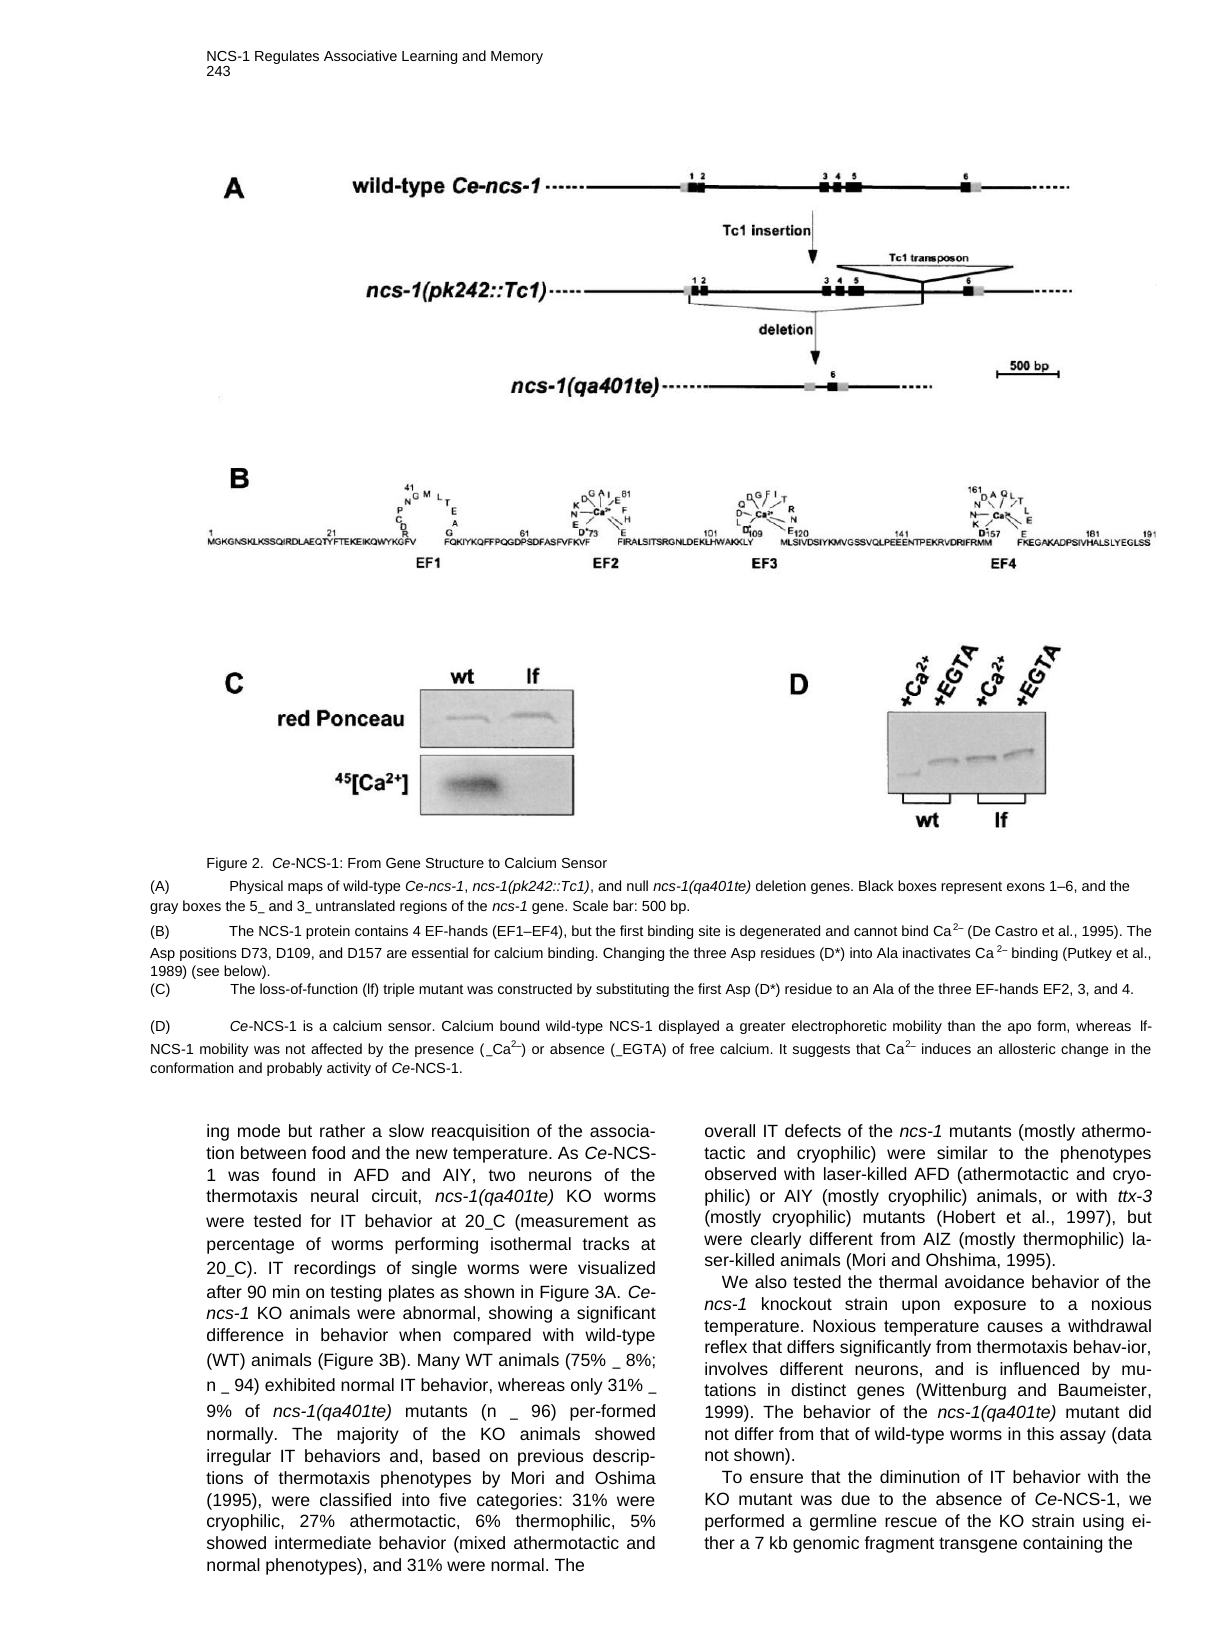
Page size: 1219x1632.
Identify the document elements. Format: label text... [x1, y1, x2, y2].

text ing mode but rather a slow reacquisition of the associa-tion between food and the new temperature. As Ce-NCS-1 was found in AFD and AIY, two neurons of the thermotaxis neural circuit, ncs-1(qa401te) KO worms were tested for IT behavior at 20_C (measurement as percentage of worms performing isothermal tracks at 20_C). IT recordings of single worms were visualized after 90 min on testing plates as shown in Figure 3A. Ce-ncs-1 KO animals were abnormal, showing a significant difference in behavior when compared with wild-type (WT) animals (Figure 3B). Many WT animals (75% _ 8%; n _ 94) exhibited normal IT behavior, whereas only 31% _ 9% of ncs-1(qa401te) mutants (n _ 96) per-formed normally. The majority of the KO animals showed irregular IT behaviors and, based on previous descrip-tions of thermotaxis phenotypes by Mori and Oshima (1995), were classified into five categories: 31% were cryophilic, 27% athermotactic, 6% thermophilic, 5% showed intermediate behavior (mixed athermotactic and normal phenotypes), and 31% were normal. The [206, 1121, 656, 1575]
text To ensure that the diminution of IT behavior with the KO mutant was due to the absence of Ce-NCS-1, we performed a germline rescue of the KO strain using ei-ther a 7 kb genomic fragment transgene containing the [704, 1467, 1152, 1553]
list The loss-of-function (lf) triple mutant was constructed by substituting the first Asp (D*) residue to an Ala of the three EF-hands EF2, 3, and 4. [150, 981, 1152, 998]
text 243 [206, 65, 1152, 79]
text NCS-1 Regulates Associative Learning and Memory [206, 48, 1152, 65]
list Ce-NCS-1 is a calcium sensor. Calcium bound wild-type NCS-1 displayed a greater electrophoretic mobility than the apo form, whereas lf-NCS-1 mobility was not affected by the presence (_Ca2_) or absence (_EGTA) of free calcium. It suggests that Ca2_ induces an allosteric change in the conformation and probably activity of Ce-NCS-1. [150, 1018, 1152, 1076]
text We also tested the thermal avoidance behavior of the ncs-1 knockout strain upon exposure to a noxious temperature. Noxious temperature causes a withdrawal reflex that differs significantly from thermotaxis behav-ior, involves different neurons, and is influenced by mu-tations in distinct genes (Wittenburg and Baumeister, 1999). The behavior of the ncs-1(qa401te) mutant did not differ from that of wild-type worms in this assay (data not shown). [704, 1272, 1152, 1465]
list Physical maps of wild-type Ce-ncs-1, ncs-1(pk242::Tc1), and null ncs-1(qa401te) deletion genes. Black boxes represent exons 1–6, and the gray boxes the 5_ and 3_ untranslated regions of the ncs-1 gene. Scale bar: 500 bp. [150, 877, 1152, 916]
list The NCS-1 protein contains 4 EF-hands (EF1–EF4), but the first binding site is degenerated and cannot bind Ca2_ (De Castro et al., 1995). The Asp positions D73, D109, and D157 are essential for calcium binding. Changing the three Asp residues (D*) into Ala inactivates Ca2_ binding (Putkey et al., 1989) (see below). [150, 918, 1152, 979]
text Figure 2. Ce-NCS-1: From Gene Structure to Calcium Sensor [206, 854, 1152, 871]
picture [205, 167, 1158, 831]
text overall IT defects of the ncs-1 mutants (mostly athermo-tactic and cryophilic) were similar to the phenotypes observed with laser-killed AFD (athermotactic and cryo-philic) or AIY (mostly cryophilic) animals, or with ttx-3 (mostly cryophilic) mutants (Hobert et al., 1997), but were clearly different from AIZ (mostly thermophilic) la-ser-killed animals (Mori and Ohshima, 1995). [704, 1121, 1152, 1271]
